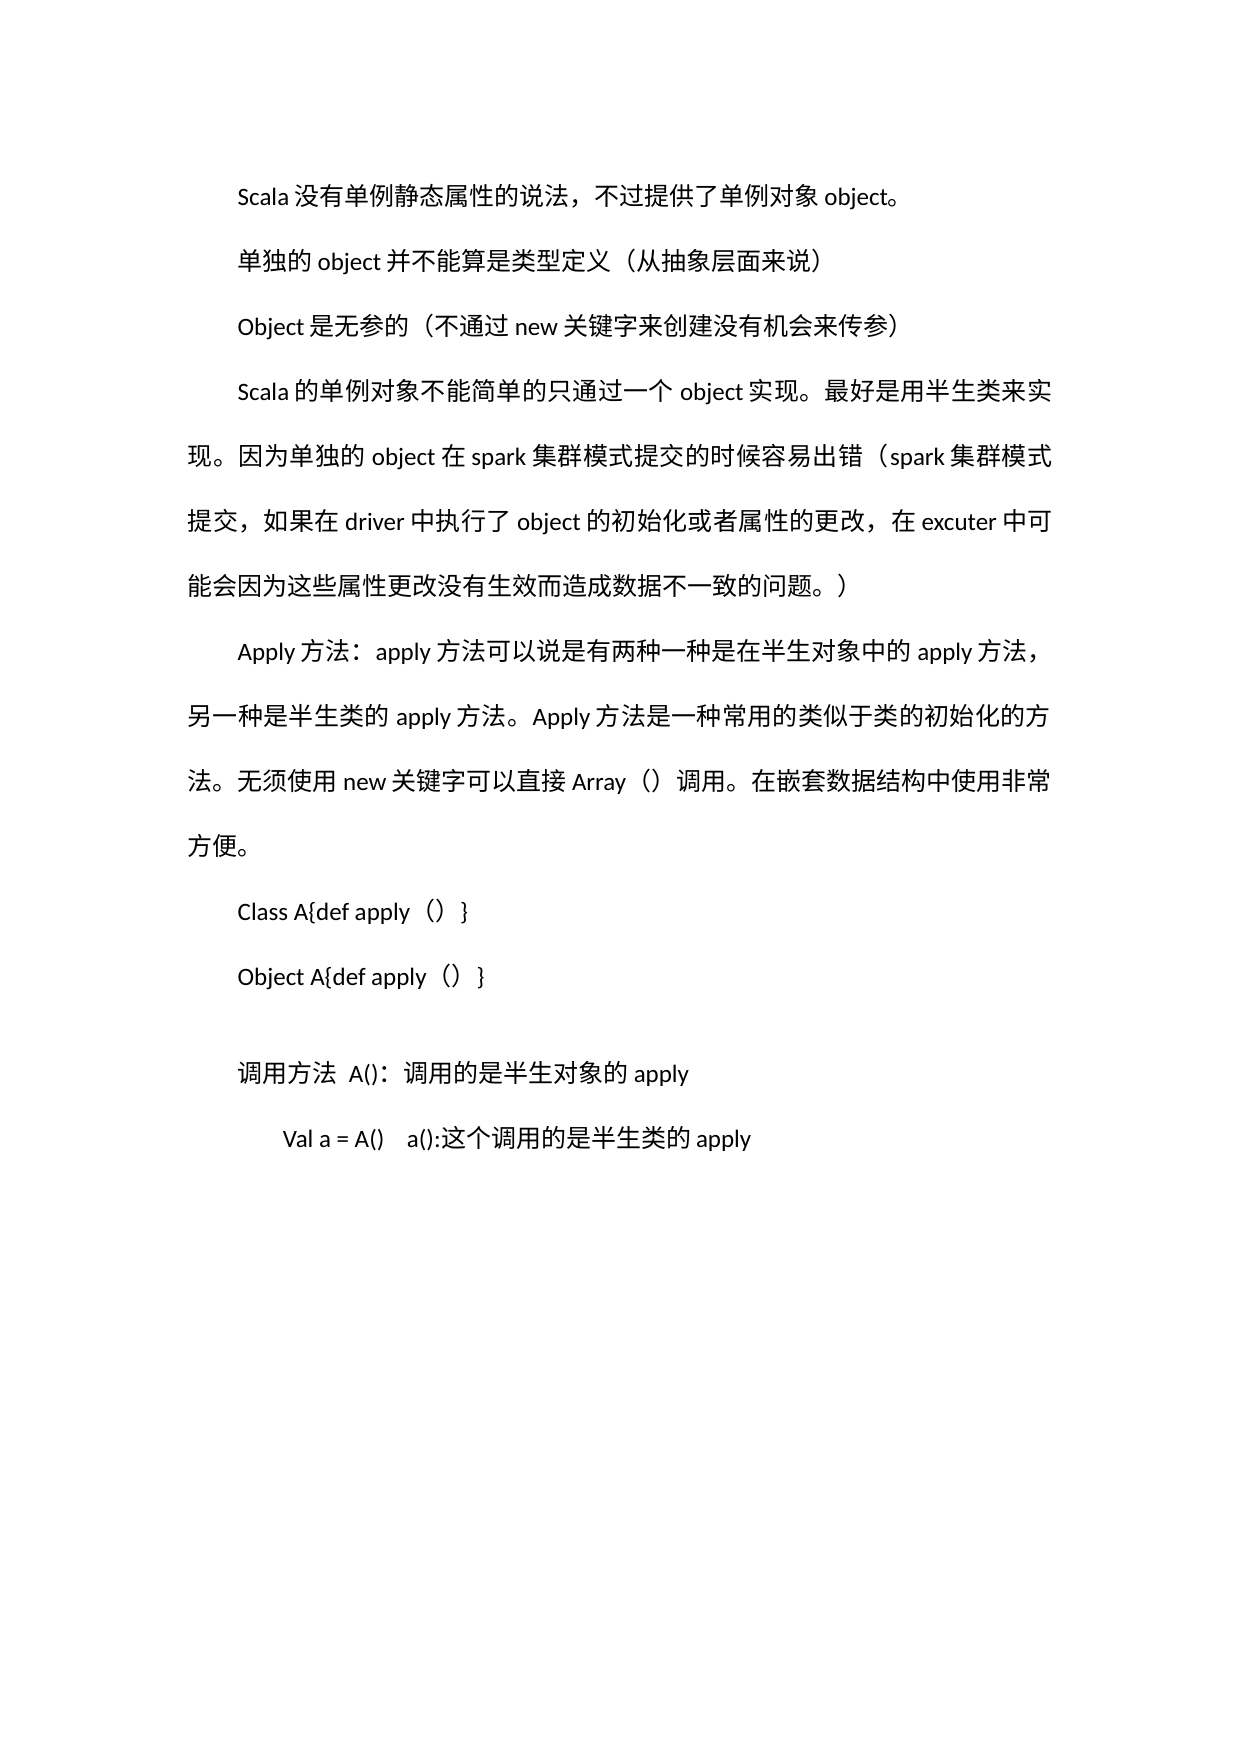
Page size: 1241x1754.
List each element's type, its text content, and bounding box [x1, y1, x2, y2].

text Val a = A() a():这个调用的是半生类的apply [187, 1104, 1053, 1169]
text Scala的单例对象不能简单的只通过一个object实现。最好是用半生类来实现。因为单独的object在spark集群模式提交的时候容易出错（spark集群模式提交，如果在driver中执行了object的初始化或者属性的更改，在excuter中可能会因为这些属性更改没有生效而造成数据不一致的问题。） [187, 357, 1053, 617]
text Apply方法：apply方法可以说是有两种一种是在半生对象中的apply方法，另一种是半生类的apply方法。Apply方法是一种常用的类似于类的初始化的方法。无须使用new关键字可以直接Array（）调用。在嵌套数据结构中使用非常方便。 [187, 617, 1053, 877]
text Object A{def apply（）} [187, 942, 1053, 1007]
text Class A{def apply（）} [187, 877, 1053, 942]
text 单独的object并不能算是类型定义（从抽象层面来说） [187, 227, 1053, 292]
text Scala没有单例静态属性的说法，不过提供了单例对象object。 [187, 162, 1053, 227]
text 调用方法 A()：调用的是半生对象的apply [187, 1039, 1053, 1104]
text Object是无参的（不通过new 关键字来创建没有机会来传参） [187, 292, 1053, 357]
